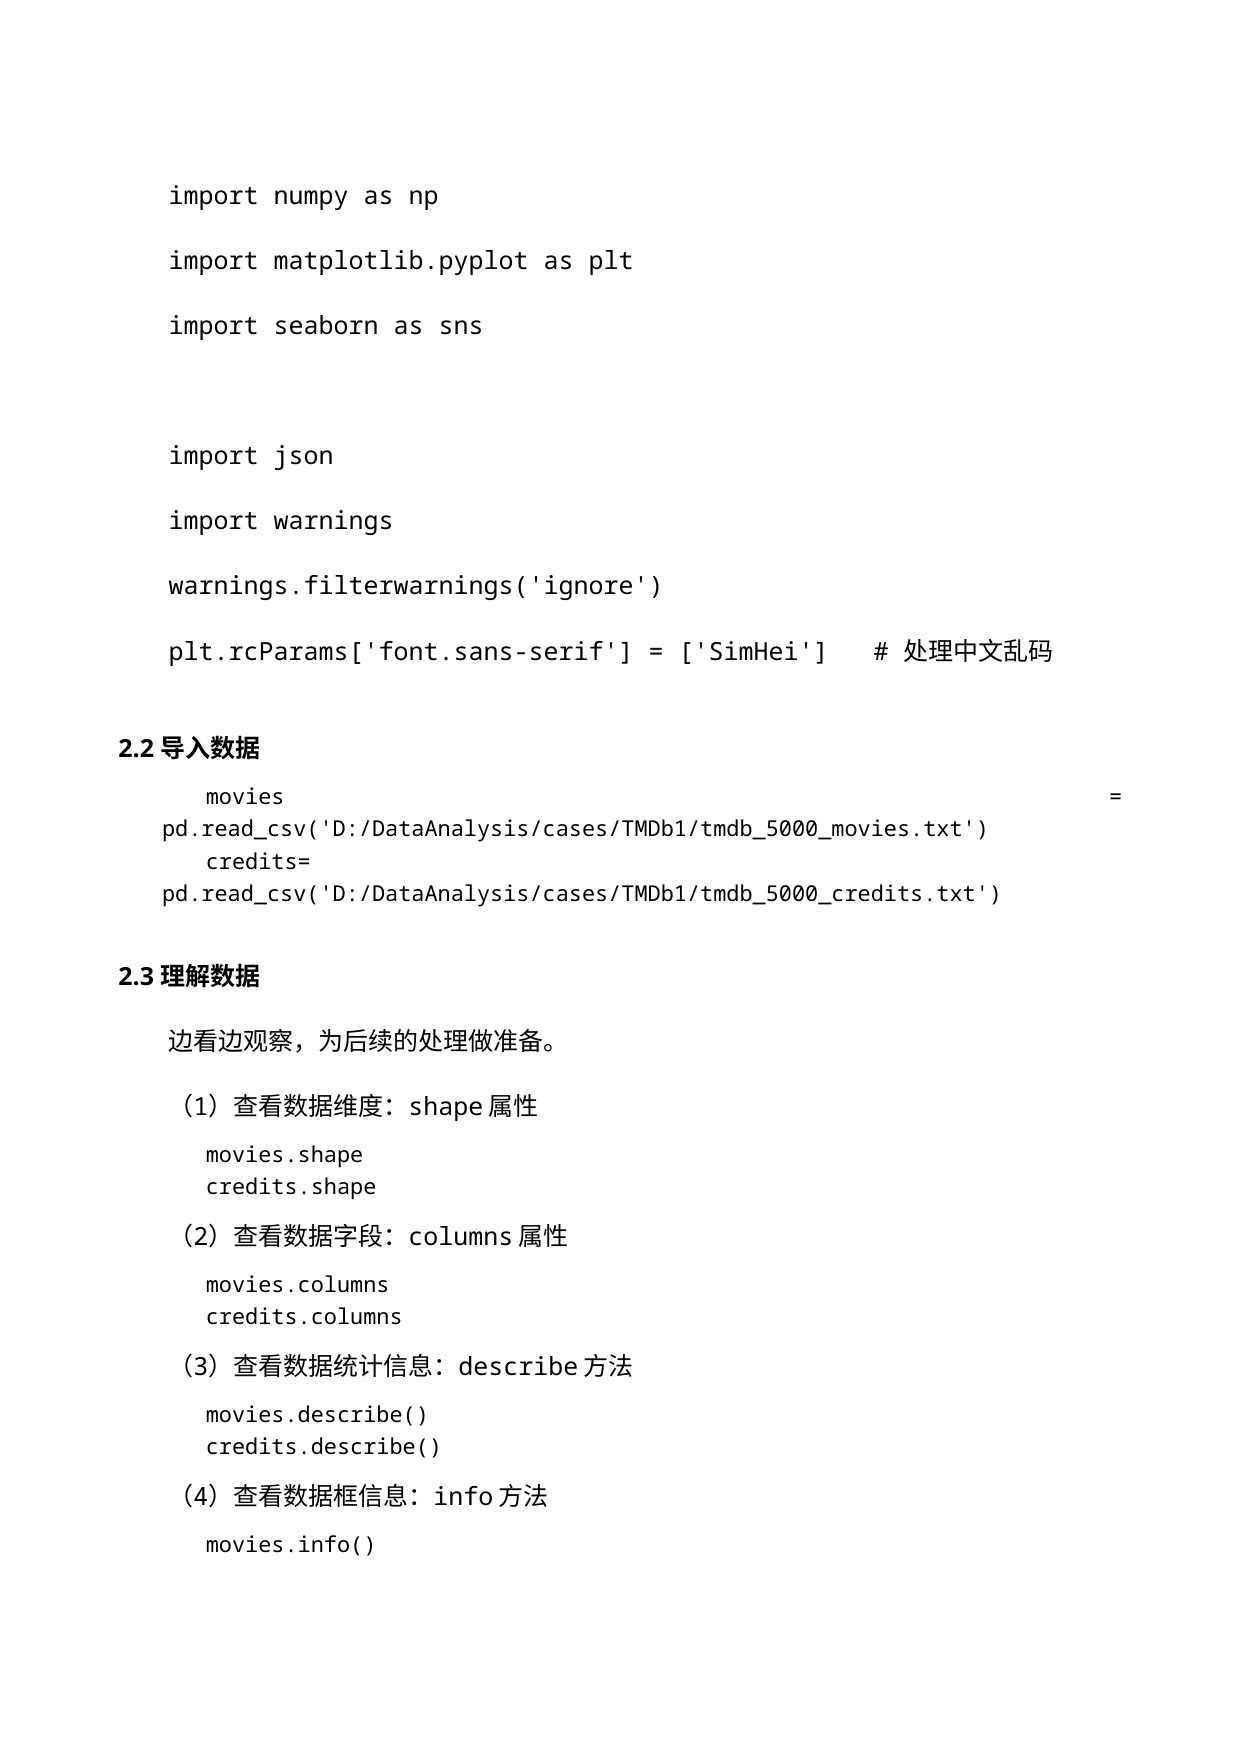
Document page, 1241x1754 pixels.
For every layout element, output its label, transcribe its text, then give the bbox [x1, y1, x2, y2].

text import warnings [168, 487, 1122, 552]
list credits= pd.read_csv('D:/DataAnalysis/cases/TMDb1/tmdb_5000_credits.txt') [162, 844, 1122, 909]
list movies.columns [162, 1267, 1122, 1300]
list 2.2 导入数据 [118, 714, 1122, 779]
text import json [168, 422, 1122, 487]
list 查看数据框信息：info方法 [118, 1462, 1122, 1527]
list 查看数据统计信息：describe方法 [118, 1332, 1122, 1397]
text import seaborn as sns [168, 292, 1122, 357]
text import matplotlib.pyplot as plt [168, 227, 1122, 292]
list 查看数据字段：columns属性 [118, 1202, 1122, 1267]
list 边看边观察，为后续的处理做准备。 [118, 1007, 1122, 1072]
list movies.describe() [162, 1397, 1122, 1430]
list 2.3 理解数据 [118, 942, 1122, 1007]
list movies.info() [162, 1527, 1122, 1560]
text plt.rcParams['font.sans-serif'] = ['SimHei'] # 处理中文乱码 [168, 617, 1122, 682]
text warnings.filterwarnings('ignore') [168, 552, 1122, 617]
list movies = pd.read_csv('D:/DataAnalysis/cases/TMDb1/tmdb_5000_movies.txt') [162, 779, 1122, 844]
text import numpy as np [168, 162, 1122, 227]
list movies.shape [162, 1137, 1122, 1170]
list credits.shape [162, 1170, 1122, 1202]
list credits.columns [162, 1300, 1122, 1332]
list credits.describe() [162, 1430, 1122, 1462]
list 查看数据维度：shape属性 [118, 1072, 1122, 1137]
